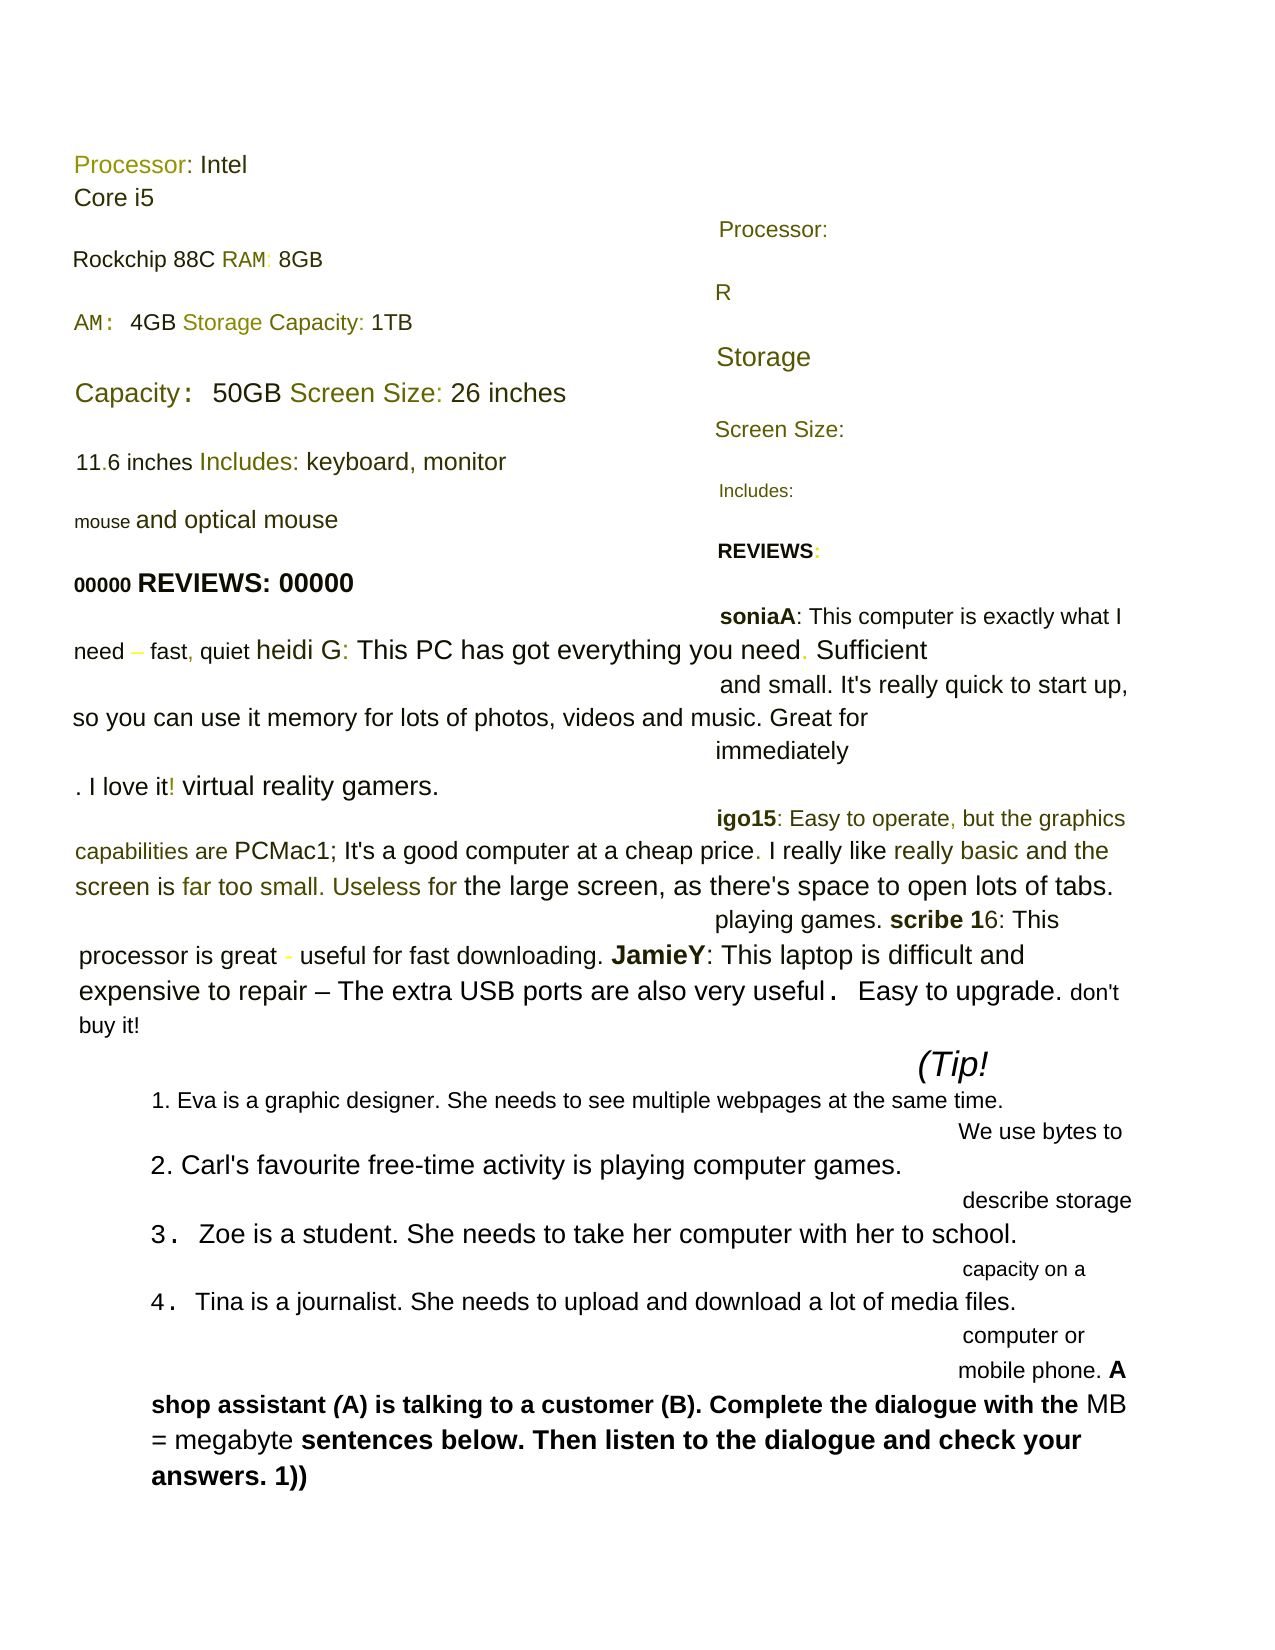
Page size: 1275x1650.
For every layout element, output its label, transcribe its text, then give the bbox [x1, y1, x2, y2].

text We use bytes to 2. Carl's favourite free-time activity is playing computer games. [149, 1118, 1130, 1182]
text Screen Size: 11.6 inches Includes: keyboard, monitor [76, 416, 875, 475]
text Storage Capacity: 50GB Screen Size: 26 inches [74, 341, 869, 411]
text computer or [962, 1322, 1102, 1349]
text capacity on a 4. Tina is a journalist. She needs to upload and download a lot of media files. [150, 1257, 1107, 1318]
text REVIEWS: 00000 REVIEWS: 00000 [73, 538, 854, 598]
text mobile phone. A shop assistant (A) is talking to a customer (B). Complete the dialogue with the MB = megabyte sentences below. Then listen to the dialogue and check your answers. 1)) [151, 1354, 1132, 1491]
text Processor: Intel Core i5 [73, 150, 297, 212]
text describe storage 3. Zoe is a student. She needs to take her computer with her to school. [150, 1187, 1138, 1252]
text playing games. scribe 16: This processor is great - useful for fast downloading. JamieY: This laptop is difficult and expensive to repair – The extra USB ports are also very useful. Easy to upgrade. don't buy it! [78, 905, 1137, 1038]
text Includes: mouse and optical mouse [74, 479, 810, 534]
text and small. It's really quick to start up, so you can use it memory for lots of photos, videos and music. Great for [72, 670, 1133, 732]
text RAM: 4GB Storage Capacity: 1TB [73, 279, 755, 337]
text Processor: Rockchip 88C RAM: 8GB [72, 216, 871, 274]
text soniaA: This computer is exactly what I need – fast, quiet heidi G: This PC has got everything you need. Sufficient [73, 603, 1155, 665]
text (Tip! 1. Eva is a graphic designer. She needs to see multiple webpages at the same time. [151, 1043, 1009, 1114]
text igo15: Easy to operate, but the graphics capabilities are PCMac1; It's a good computer at a cheap price. I really like really basic and the screen is far too small. Useless for the large screen, as there's space to open lots of tabs. [75, 805, 1134, 901]
text immediately. I love it! virtual reality gamers. [75, 736, 854, 801]
